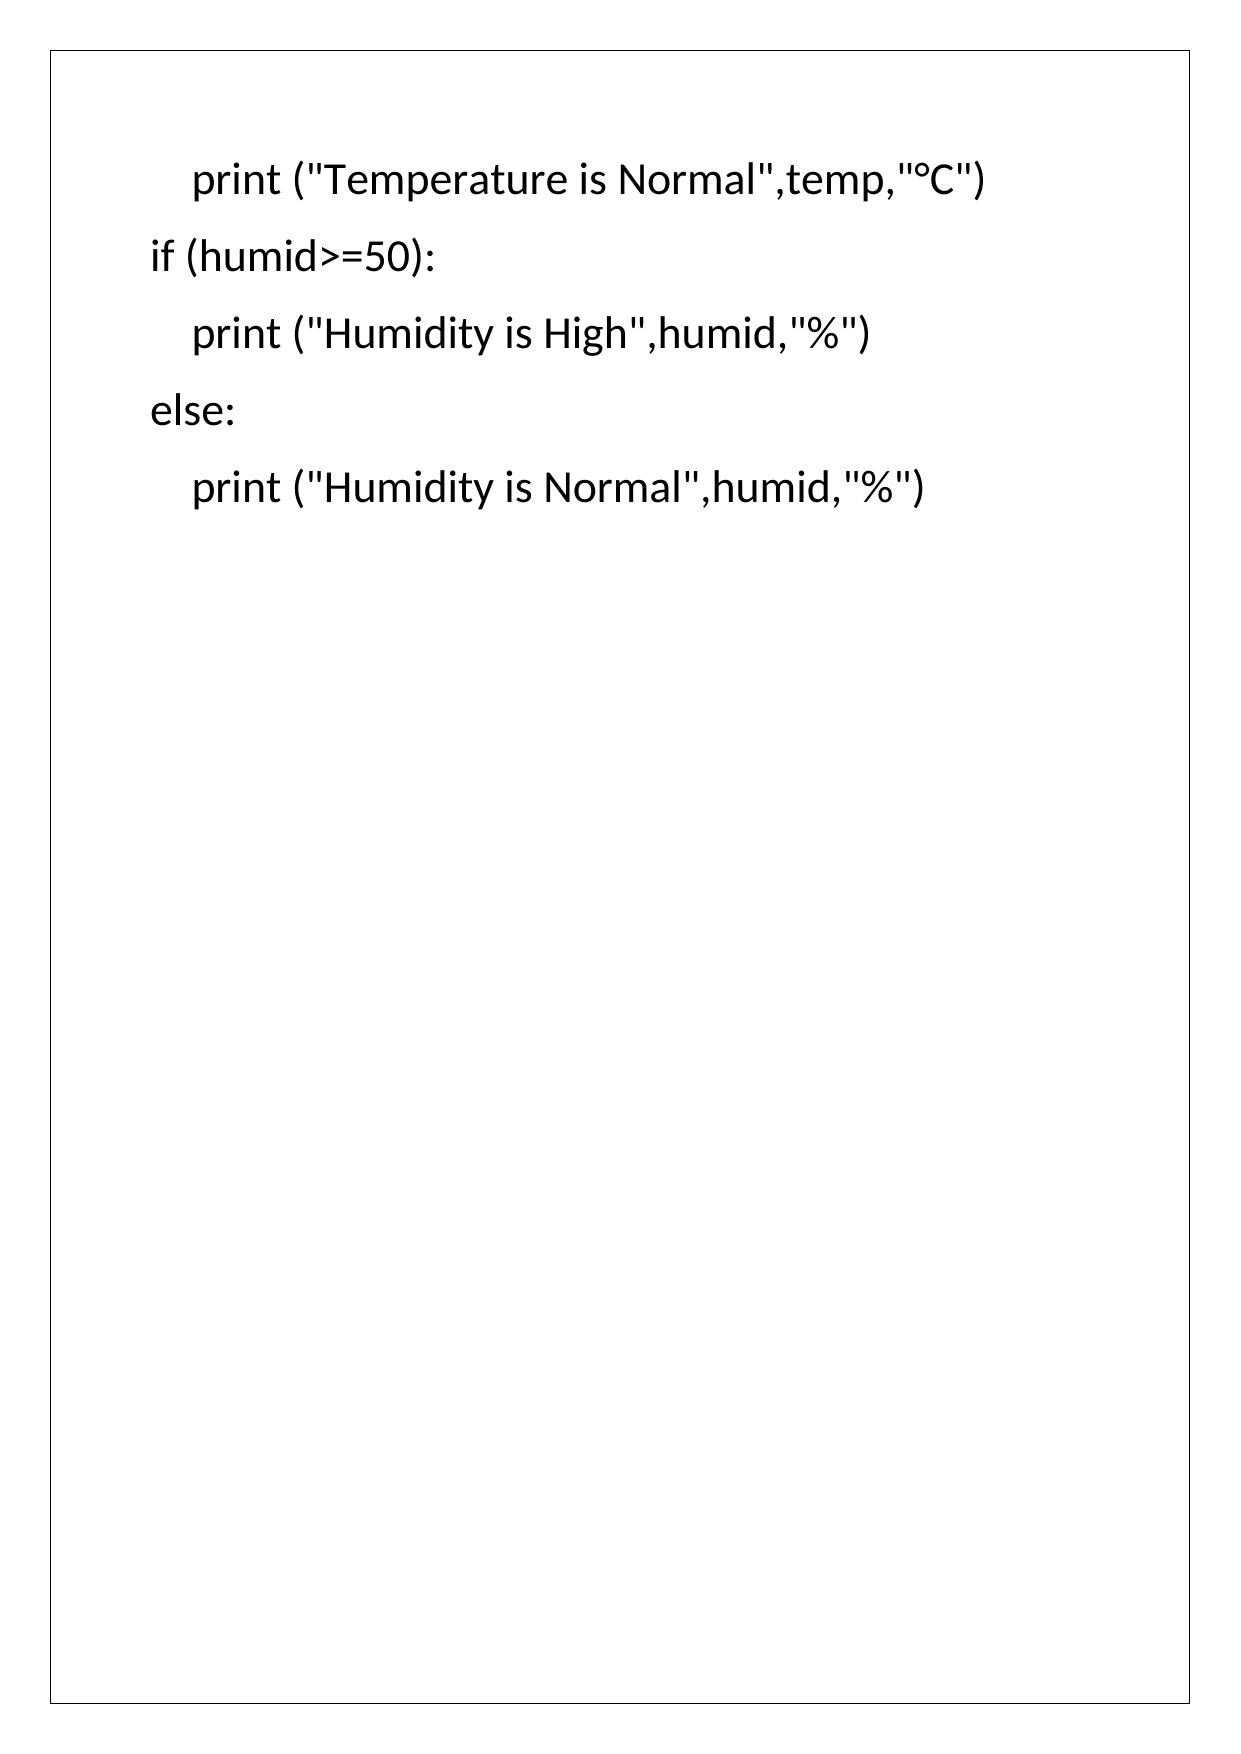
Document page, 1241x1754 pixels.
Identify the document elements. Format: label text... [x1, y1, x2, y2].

text print ("Humidity is Normal",humid,"%") [150, 458, 1090, 514]
text print ("Temperature is Normal",temp,"°C") [150, 150, 1090, 206]
text print ("Humidity is High",humid,"%") [150, 304, 1090, 360]
text if (humid>=50): [150, 227, 1090, 283]
text else: [150, 381, 1090, 437]
